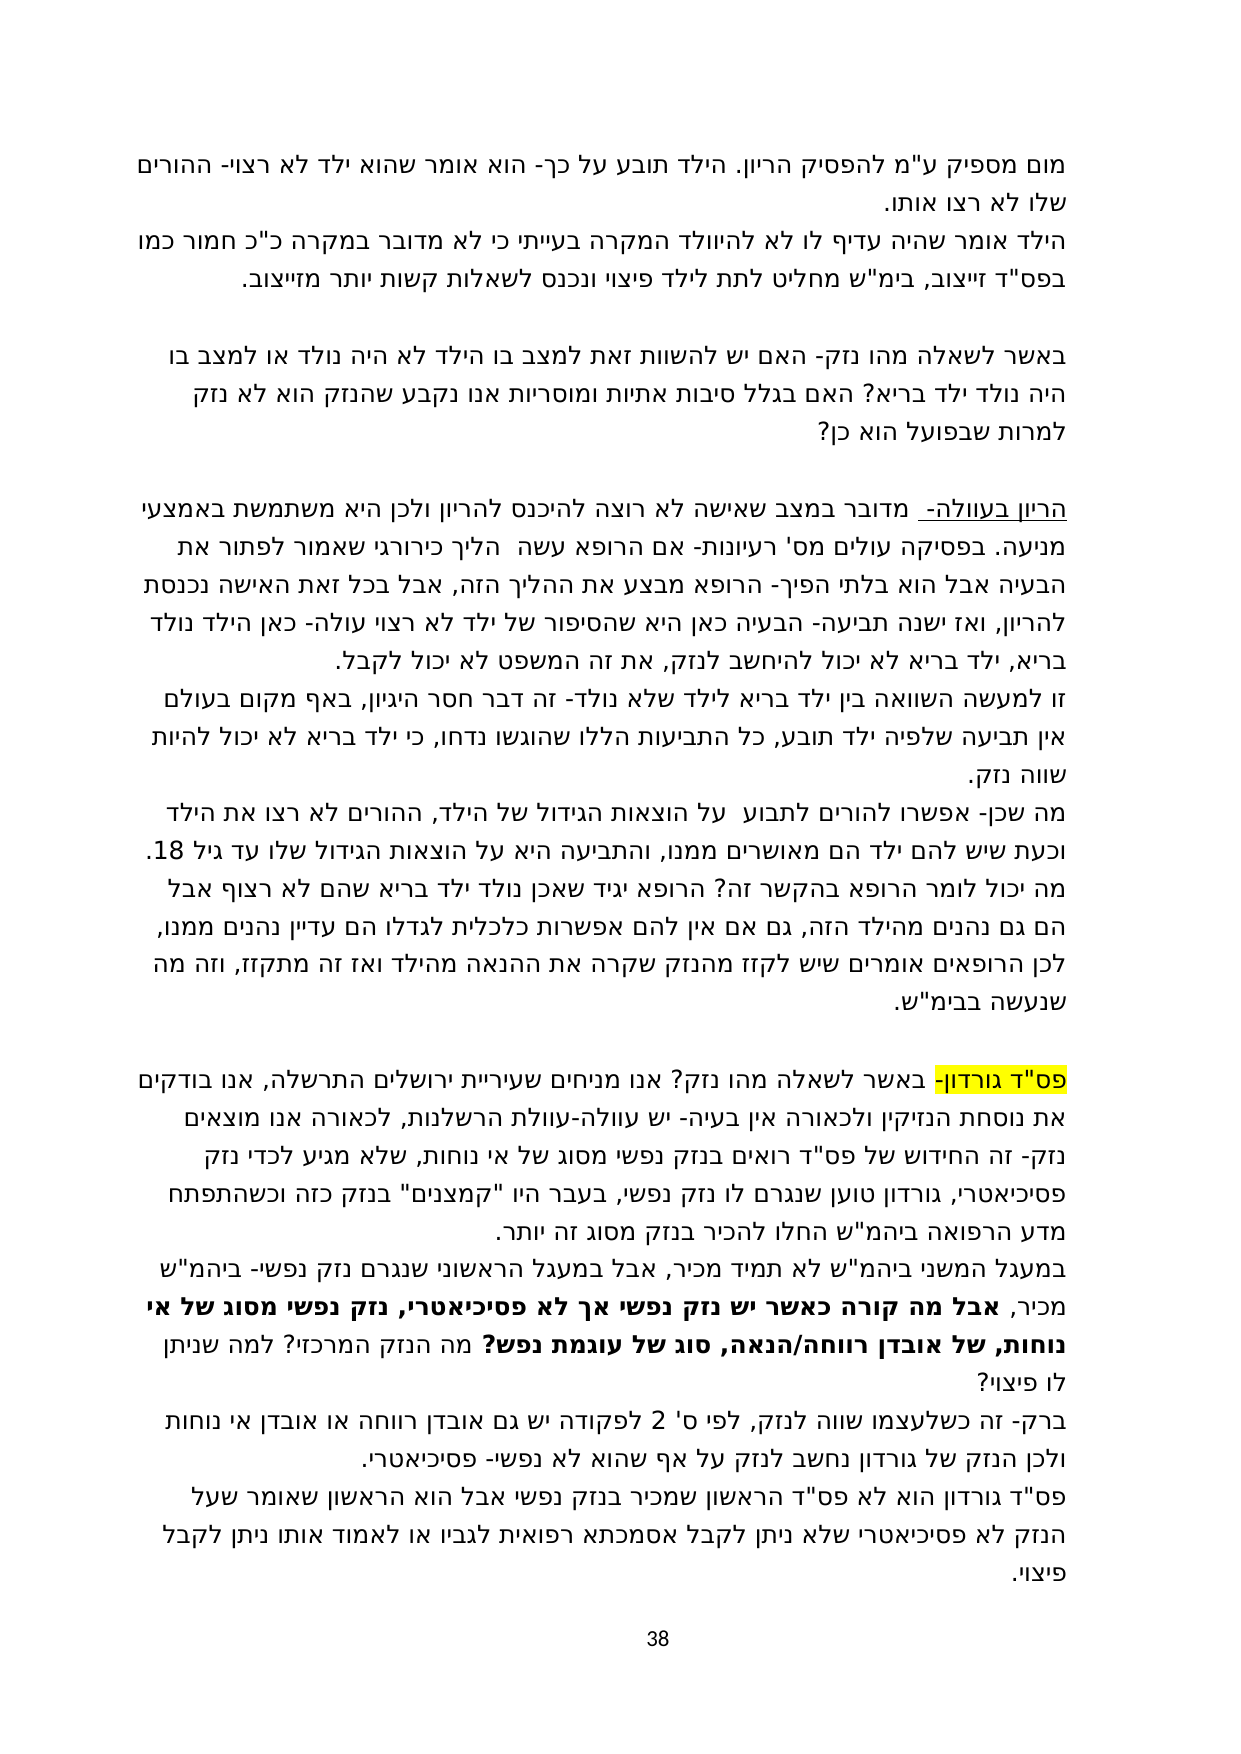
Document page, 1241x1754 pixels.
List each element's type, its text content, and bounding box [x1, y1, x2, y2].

text ברק- זה כשלעצמו שווה לנזק, לפי ס' 2 לפקודה יש גם אובדן רווחה או אובדן אי נוחות ולכן הנזק של גורדון נחשב לנזק על אף שהוא לא נפשי- פסיכיאטרי. [136, 1406, 1067, 1473]
text במעגל המשני ביהמ"ש לא תמיד מכיר, אבל במעגל הראשוני שנגרם נזק נפשי- ביהמ"ש מכיר, אבל מה קורה כאשר יש נזק נפשי אך לא פסיכיאטרי, נזק נפשי מסוג של אי נוחות, של אובדן רווחה/הנאה, סוג של עוגמת נפש? מה הנזק המרכזי? למה שניתן לו פיצוי? [136, 1254, 1067, 1397]
text מה יכול לומר הרופא בהקשר זה? הרופא יגיד שאכן נולד ילד בריא שהם לא רצוף אבל הם גם נהנים מהילד הזה, גם אם אין להם אפשרות כלכלית לגדלו הם עדיין נהנים ממנו, לכן הרופאים אומרים שיש לקזז מהנזק שקרה את ההנאה מהילד ואז זה מתקזז, וזה מה שנעשה בבימ"ש. [136, 874, 1067, 1017]
text מה שכן- אפשרו להורים לתבוע על הוצאות הגידול של הילד, ההורים לא רצו את הילד וכעת שיש להם ילד הם מאושרים ממנו, והתביעה היא על הוצאות הגידול שלו עד גיל 18. [136, 798, 1067, 865]
text הריון בעוולה- מדובר במצב שאישה לא רוצה להיכנס להריון ולכן היא משתמשת באמצעי מניעה. בפסיקה עולים מס' רעיונות- אם הרופא עשה הליך כירורגי שאמור לפתור את הבעיה אבל הוא בלתי הפיך- הרופא מבצע את ההליך הזה, אבל בכל זאת האישה נכנסת להריון, ואז ישנה תביעה- הבעיה כאן היא שהסיפור של ילד לא רצוי עולה- כאן הילד נולד בריא, ילד בריא לא יכול להיחשב לנזק, את זה המשפט לא יכול לקבל. [136, 494, 1067, 675]
text זו למעשה השוואה בין ילד בריא לילד שלא נולד- זה דבר חסר היגיון, באף מקום בעולם אין תביעה שלפיה ילד תובע, כל התביעות הללו שהוגשו נדחו, כי ילד בריא לא יכול להיות שווה נזק. [136, 684, 1067, 789]
text באשר לשאלה מהו נזק- האם יש להשוות זאת למצב בו הילד לא היה נולד או למצב בו היה נולד ילד בריא? האם בגלל סיבות אתיות ומוסריות אנו נקבע שהנזק הוא לא נזק למרות שבפועל הוא כן? [136, 341, 1067, 446]
text פס"ד גורדון- באשר לשאלה מהו נזק? אנו מניחים שעיריית ירושלים התרשלה, אנו בודקים את נוסחת הנזיקין ולכאורה אין בעיה- יש עוולה-עוולת הרשלנות, לכאורה אנו מוצאים נזק- זה החידוש של פס"ד רואים בנזק נפשי מסוג של אי נוחות, שלא מגיע לכדי נזק פסיכיאטרי, גורדון טוען שנגרם לו נזק נפשי, בעבר היו "קמצנים" בנזק כזה וכשהתפתח מדע הרפואה ביהמ"ש החלו להכיר בנזק מסוג זה יותר. [136, 1065, 1067, 1246]
text הילד אומר שהיה עדיף לו לא להיוולד המקרה בעייתי כי לא מדובר במקרה כ"כ חמור כמו בפס"ד זייצוב, בימ"ש מחליט לתת לילד פיצוי ונכנס לשאלות קשות יותר מזייצוב. [136, 226, 1067, 293]
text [136, 150, 1067, 217]
text פס"ד גורדון הוא לא פס"ד הראשון שמכיר בנזק נפשי אבל הוא הראשון שאומר שעל הנזק לא פסיכיאטרי שלא ניתן לקבל אסמכתא רפואית לגביו או לאמוד אותו ניתן לקבל פיצוי. [136, 1482, 1067, 1587]
